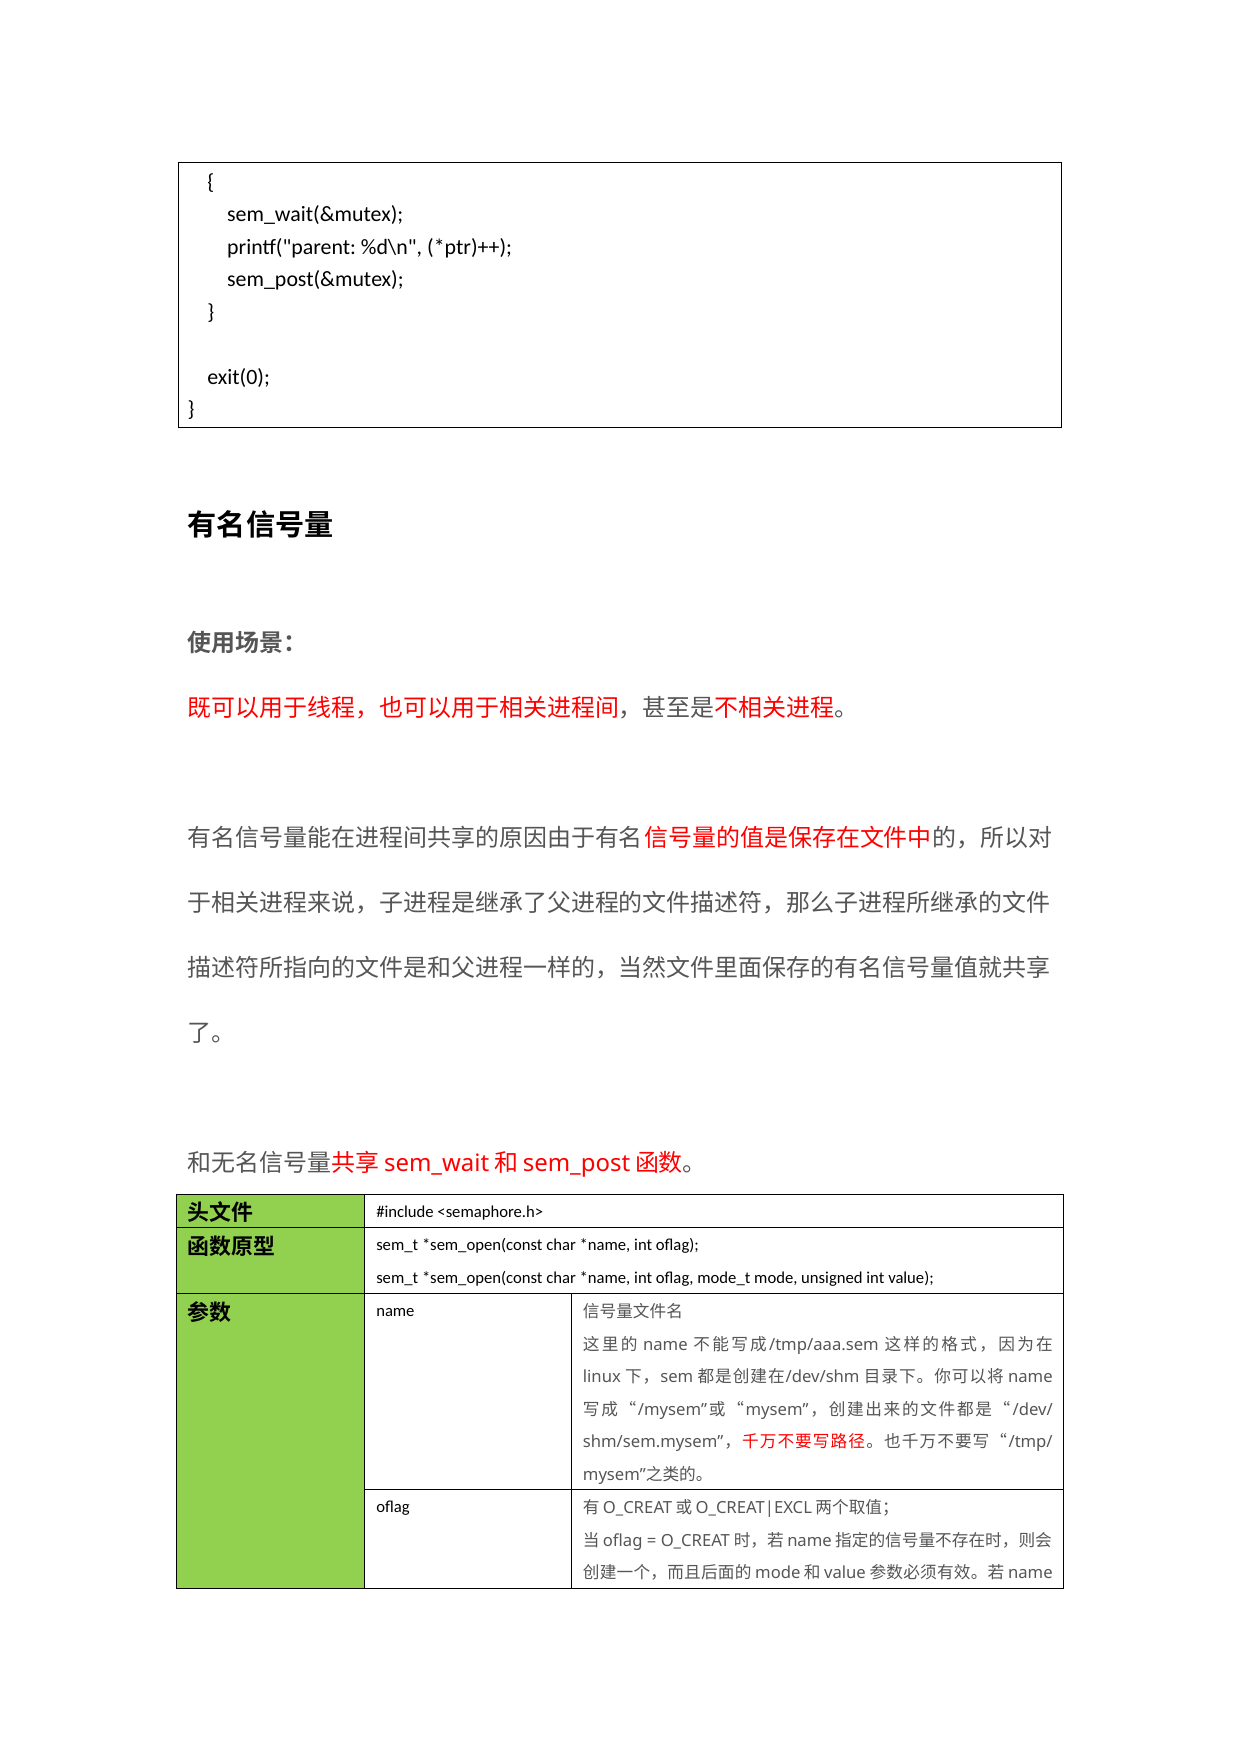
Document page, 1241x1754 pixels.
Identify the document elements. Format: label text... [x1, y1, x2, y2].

text 有名信号量能在进程间共享的原因由于有名信号量的值是保存在文件中的，所以对于相关进程来说，子进程是继承了父进程的文件描述符，那么子进程所继承的文件描述符所指向的文件是和父进程一样的，当然文件里面保存的有名信号量值就共享了。 [187, 804, 1053, 1064]
text exit(0); [187, 360, 1053, 389]
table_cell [572, 1490, 1063, 1588]
text } [179, 389, 1061, 427]
text printf("parent: %d\n", (*ptr)++); [187, 230, 1053, 263]
table_cell name [365, 1294, 571, 1489]
text } [187, 295, 1053, 328]
text 既可以用于线程，也可以用于相关进程间，甚至是不相关进程。 [187, 674, 1053, 739]
table_cell oflag [365, 1490, 571, 1588]
text 和无名信号量共享sem_wait和sem_post函数。 [187, 1129, 1053, 1194]
text { [179, 163, 1061, 198]
table_cell sem_t *sem_open(const char *name, int oflag); sem_t *sem_open(const char *name, int oflag, mode_t mode, unsigned int value); [365, 1228, 1063, 1293]
text sem_post(&mutex); [187, 263, 1053, 295]
table_header #include <semaphore.h> [365, 1195, 1063, 1227]
table_cell 信号量文件名 这里的name不能写成/tmp/aaa.sem这样的格式，因为在linux下，sem都是创建在/dev/shm目录下。你可以将name写成“/mysem”或“mysem”，创建出来的文件都是“/dev/shm/sem.mysem”，千万不要写路径。也千万不要写“/tmp/mysem”之类的。 [572, 1294, 1063, 1489]
text 使用场景： [187, 609, 1053, 674]
table_cell 参数 [177, 1294, 364, 1588]
subtitle 有名信号量 [187, 490, 1053, 555]
table_cell 函数原型 [177, 1228, 364, 1293]
text sem_wait(&mutex); [187, 198, 1053, 230]
table_header 头文件 [177, 1195, 364, 1227]
